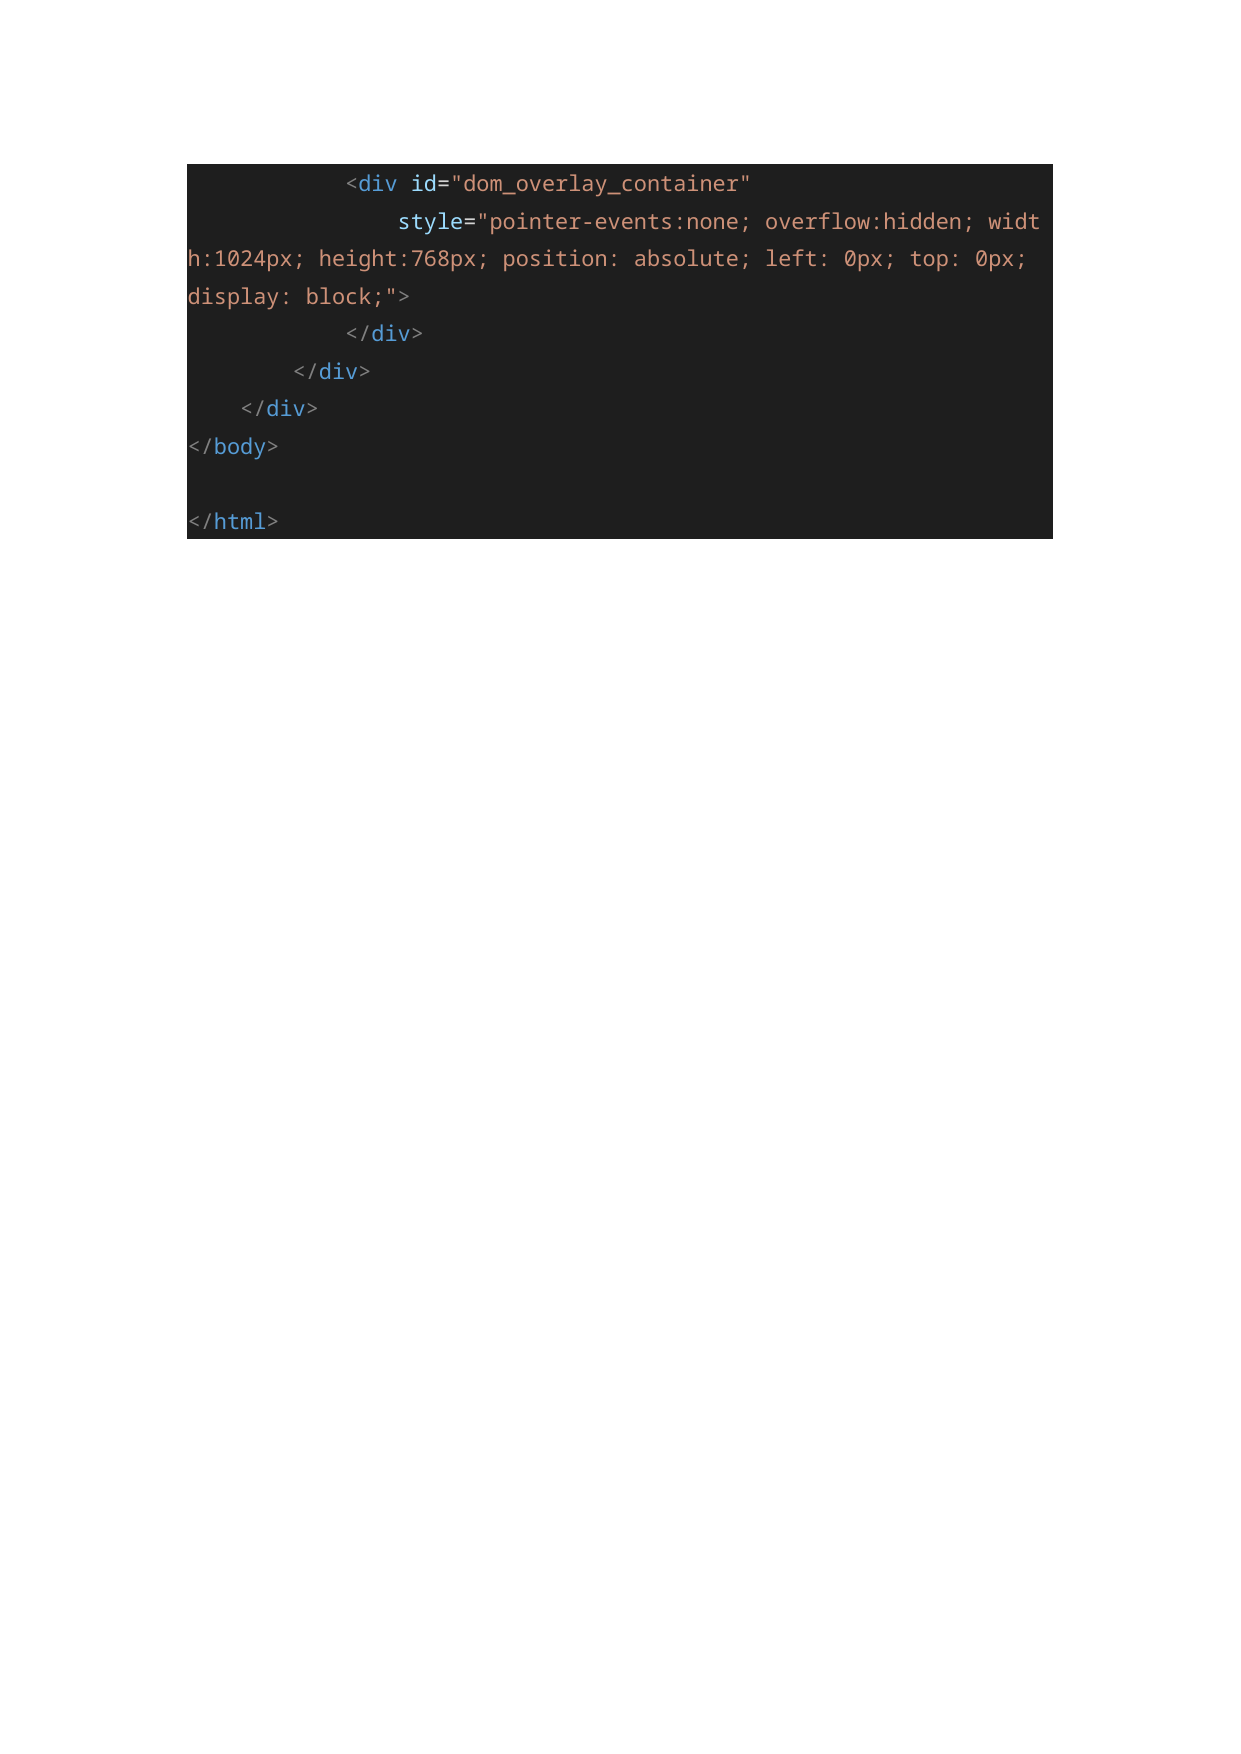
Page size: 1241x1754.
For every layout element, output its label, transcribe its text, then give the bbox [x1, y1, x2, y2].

text </body> [187, 427, 1053, 464]
text </div> [187, 314, 1053, 352]
text style="pointer-events:none; overflow:hidden; width:1024px; height:768px; position: absolute; left: 0px; top: 0px; display: block;"> [187, 202, 1053, 314]
text <div id="dom_overlay_container" [187, 164, 1053, 202]
text </div> [187, 352, 1053, 389]
text </html> [187, 502, 1053, 539]
text </div> [187, 389, 1053, 427]
